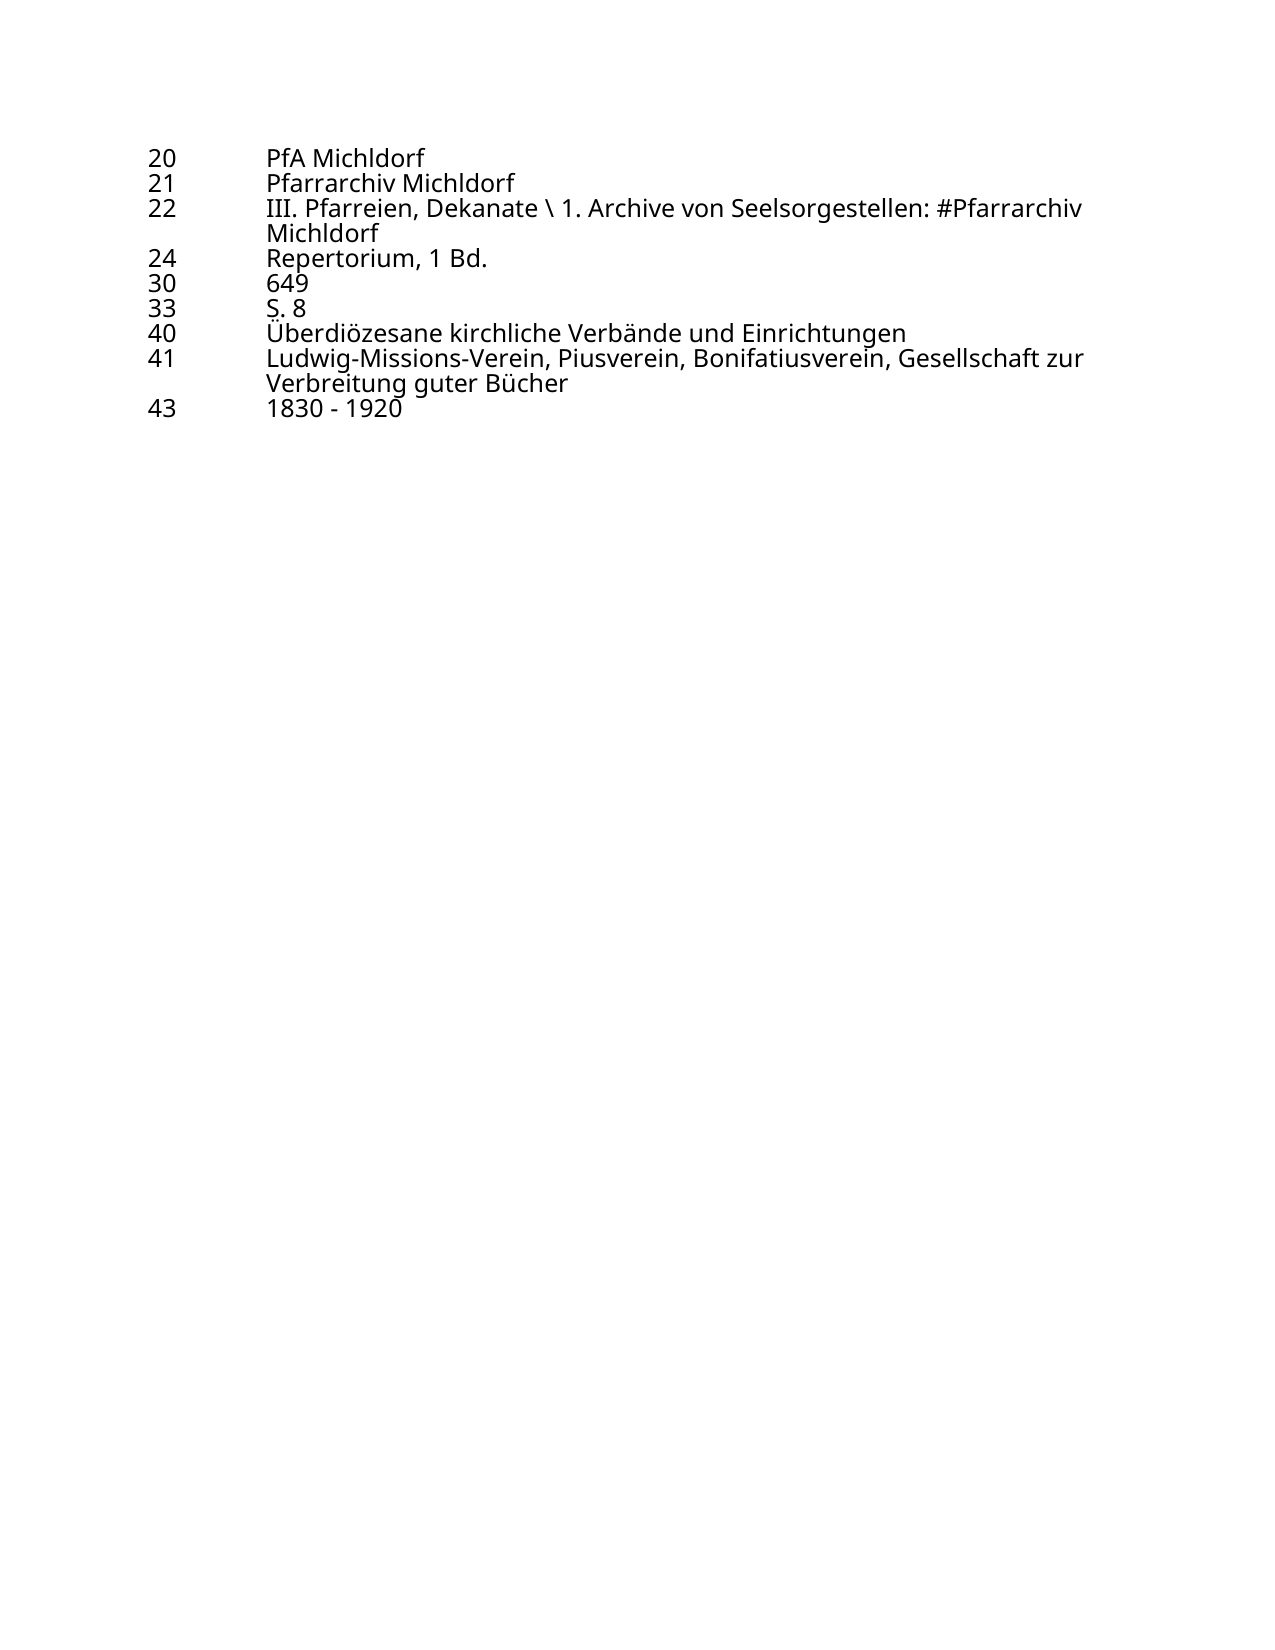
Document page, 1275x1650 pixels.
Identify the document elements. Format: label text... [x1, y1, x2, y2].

text 20 PfA Michldorf [148, 148, 1127, 173]
text 30 649 [148, 273, 1127, 298]
text 43 1830 - 1920 [148, 398, 1127, 423]
text 22 III. Pfarreien, Dekanate \ 1. Archive von Seelsorgestellen: #Pfarrarchiv Michldorf [148, 198, 1127, 248]
text 33 S. 8 [148, 298, 1127, 323]
text 24 Repertorium, 1 Bd. [148, 248, 1127, 273]
text 21 Pfarrarchiv Michldorf [148, 173, 1127, 198]
text 40 Überdiözesane kirchliche Verbände und Einrichtungen [148, 323, 1127, 348]
text 41 Ludwig-Missions-Verein, Piusverein, k[s[Bonifatiusverein]s]k, k[s[Gesellschaft zur Verbreitung guter Bücher]s]k [148, 348, 1127, 398]
